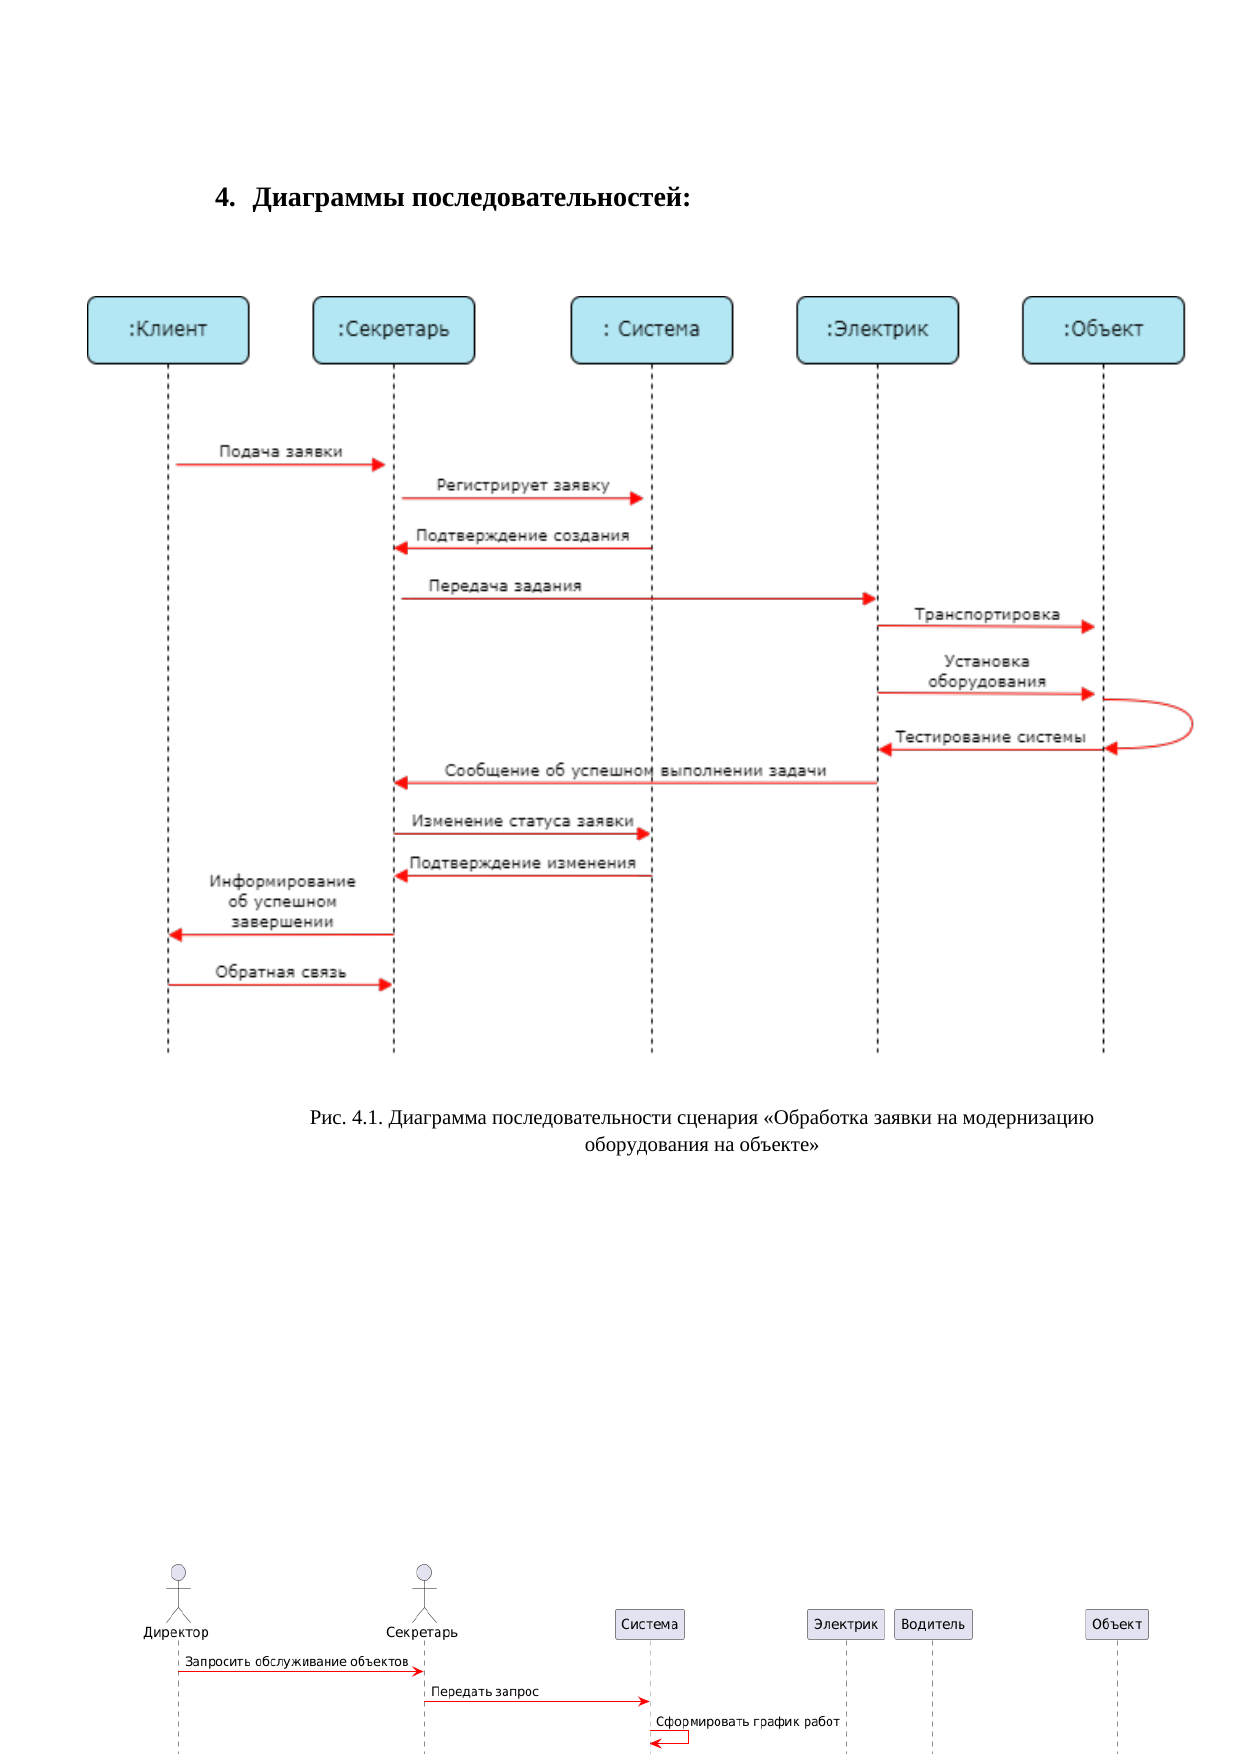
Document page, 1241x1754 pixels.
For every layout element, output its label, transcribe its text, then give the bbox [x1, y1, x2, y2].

picture [87, 296, 1195, 1055]
picture [138, 1559, 1152, 1754]
list Диаграммы последовательностей: [215, 180, 1152, 212]
